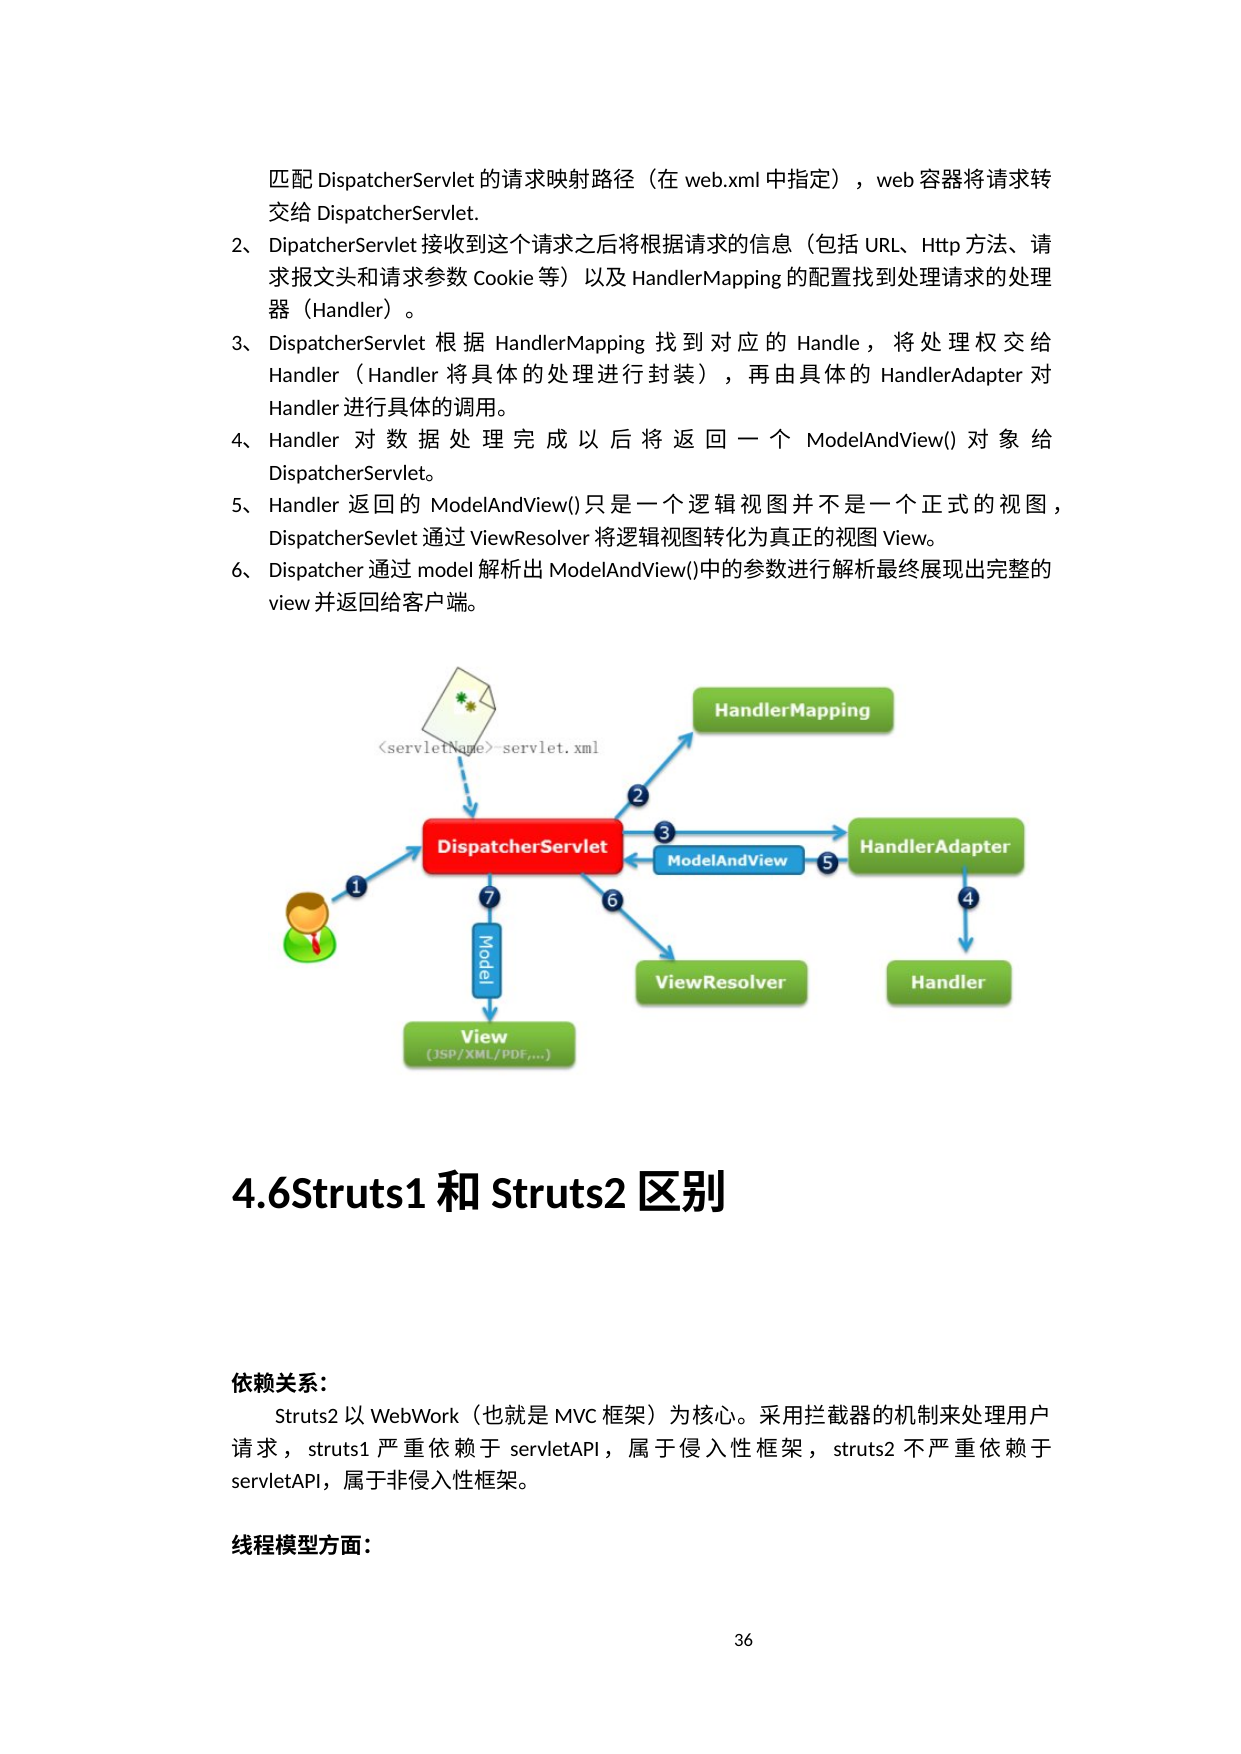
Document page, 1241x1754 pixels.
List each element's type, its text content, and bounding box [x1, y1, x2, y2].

picture [268, 649, 1032, 1090]
list DispatcherServlet根据HandlerMapping找到对应的Handle，将处理权交给Handler（Handler将具体的处理进行封装），再由具体的HandlerAdapter对Handler进行具体的调用。 [231, 324, 1053, 422]
list DipatcherServlet接收到这个请求之后将根据请求的信息（包括URL、Http方法、请求报文头和请求参数Cookie等）以及HandlerMapping的配置找到处理请求的处理器（Handler）。 [231, 227, 1053, 324]
list Handler返回的ModelAndView()只是一个逻辑视图并不是一个正式的视图，DispatcherSevlet通过ViewResolver将逻辑视图转化为真正的视图View。 [231, 487, 1053, 552]
text 线程模型方面： [231, 1528, 1053, 1560]
subtitle Struts1和Struts2区别 [232, 1140, 1053, 1237]
list Handler对数据处理完成以后将返回一个ModelAndView()对象给DispatcherServlet。 [231, 422, 1053, 487]
text 依赖关系： [231, 1365, 1053, 1398]
text Struts2以WebWork（也就是MVC框架）为核心。采用拦截器的机制来处理用户请求，struts1严重依赖于servletAPI，属于侵入性框架，struts2不严重依赖于servletAPI，属于非侵入性框架。 [231, 1398, 1053, 1495]
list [231, 162, 1053, 227]
list Dispatcher通过model解析出ModelAndView()中的参数进行解析最终展现出完整的view并返回给客户端。 [231, 552, 1053, 617]
